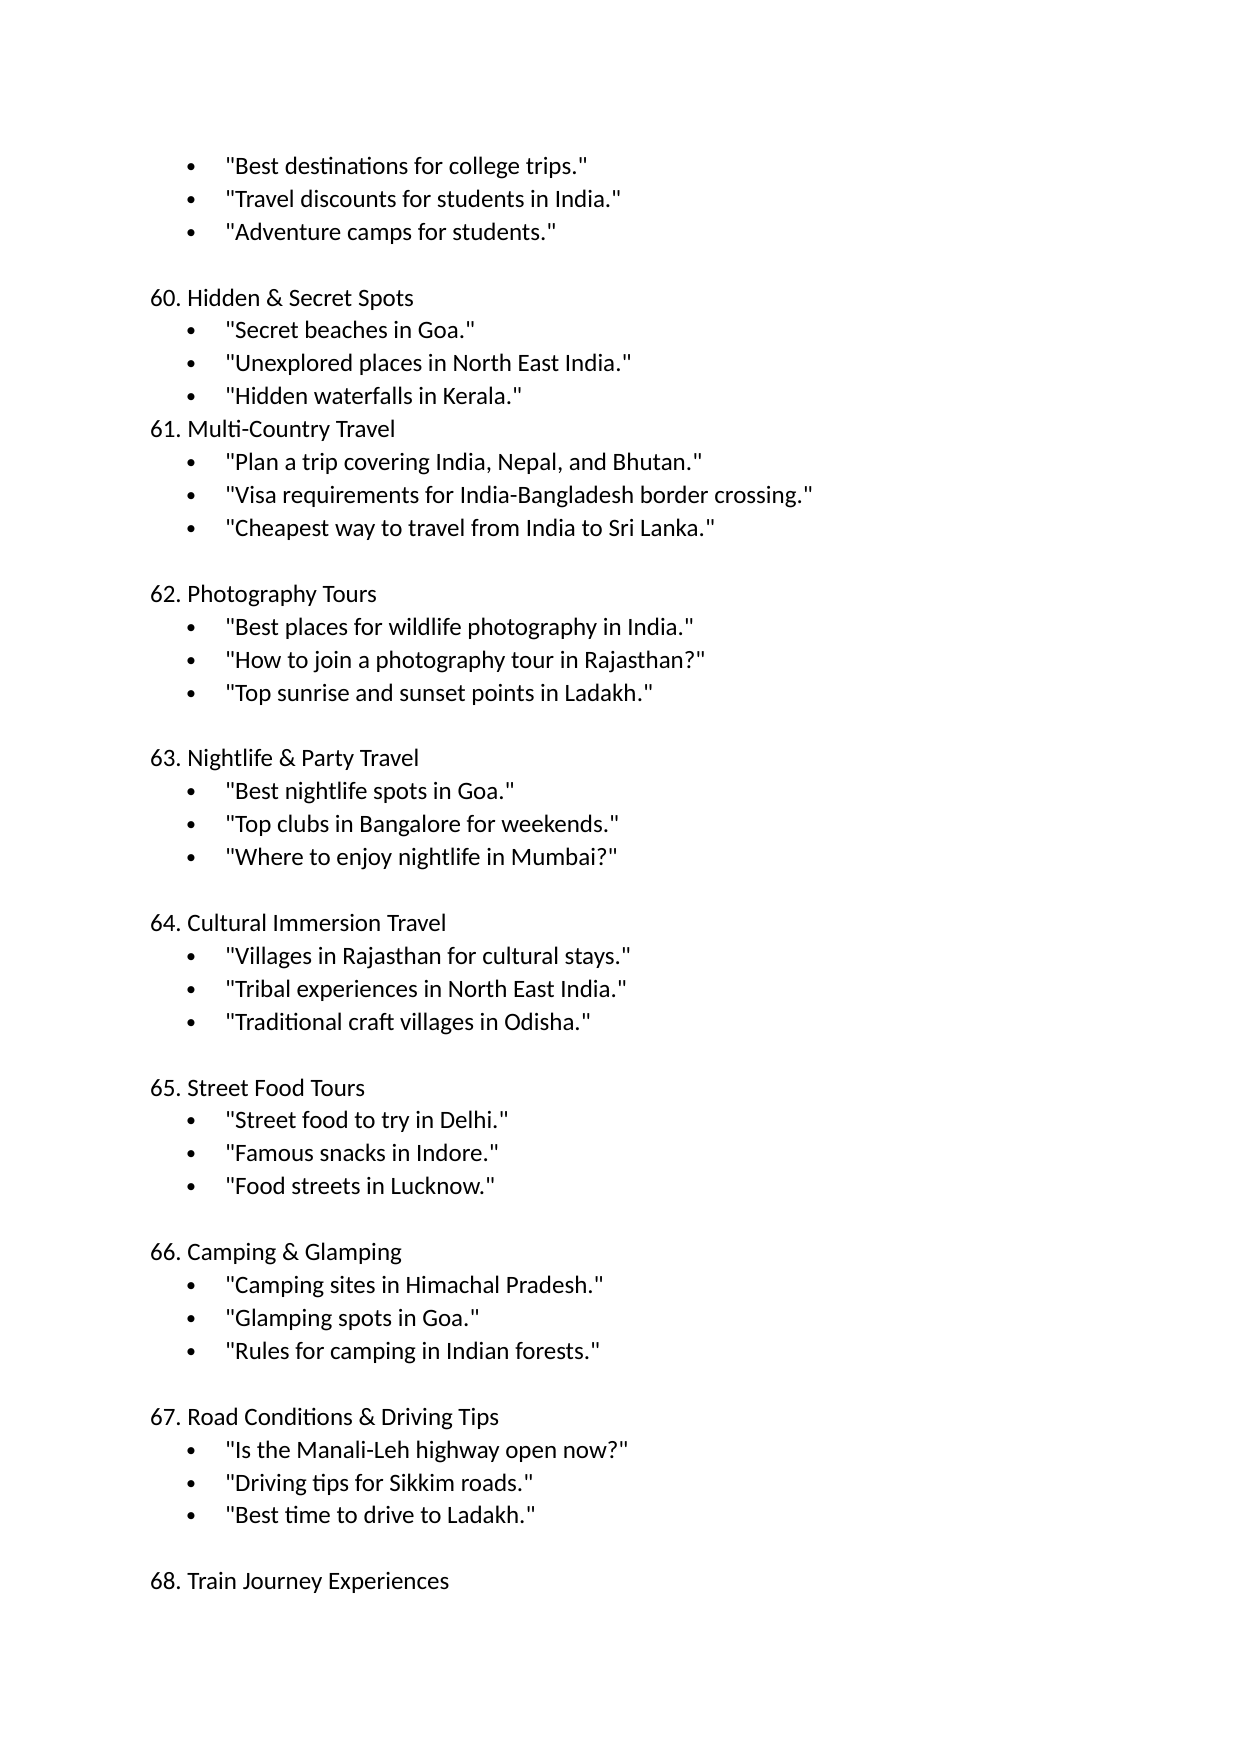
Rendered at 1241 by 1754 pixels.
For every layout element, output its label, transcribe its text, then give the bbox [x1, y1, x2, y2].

list "Best destinations for college trips." [187, 150, 1090, 181]
text 65. Street Food Tours [150, 1072, 1090, 1102]
list "Rules for camping in Indian forests." [187, 1335, 1090, 1366]
text 66. Camping & Glamping [150, 1236, 1090, 1267]
list "Tribal experiences in North East India." [187, 973, 1090, 1003]
text 68. Train Journey Experiences [150, 1565, 1090, 1596]
list "Adventure camps for students." [187, 216, 1090, 246]
list "Food streets in Lucknow." [187, 1170, 1090, 1201]
list "Is the Manali-Leh highway open now?" [187, 1434, 1090, 1464]
list "Villages in Rajasthan for cultural stays." [187, 940, 1090, 971]
text 61. Multi-Country Travel [150, 413, 1090, 444]
text 64. Cultural Immersion Travel [150, 907, 1090, 938]
list "Where to enjoy nightlife in Mumbai?" [187, 841, 1090, 872]
list "Driving tips for Sikkim roads." [187, 1467, 1090, 1497]
list "How to join a photography tour in Rajasthan?" [187, 644, 1090, 674]
text 63. Nightlife & Party Travel [150, 742, 1090, 773]
list "Visa requirements for India-Bangladesh border crossing." [187, 479, 1090, 510]
list "Famous snacks in Indore." [187, 1137, 1090, 1168]
list "Camping sites in Himachal Pradesh." [187, 1269, 1090, 1300]
list "Cheapest way to travel from India to Sri Lanka." [187, 512, 1090, 543]
list "Street food to try in Delhi." [187, 1104, 1090, 1135]
text 60. Hidden & Secret Spots [150, 282, 1090, 312]
list "Best places for wildlife photography in India." [187, 611, 1090, 641]
list "Plan a trip covering India, Nepal, and Bhutan." [187, 446, 1090, 477]
list "Best time to drive to Ladakh." [187, 1499, 1090, 1530]
list "Secret beaches in Goa." [187, 314, 1090, 345]
list "Travel discounts for students in India." [187, 183, 1090, 213]
text 62. Photography Tours [150, 578, 1090, 608]
list "Glamping spots in Goa." [187, 1302, 1090, 1333]
list "Top sunrise and sunset points in Ladakh." [187, 677, 1090, 707]
text 67. Road Conditions & Driving Tips [150, 1401, 1090, 1431]
list "Best nightlife spots in Goa." [187, 775, 1090, 806]
list "Hidden waterfalls in Kerala." [187, 380, 1090, 411]
list "Traditional craft villages in Odisha." [187, 1006, 1090, 1036]
list "Top clubs in Bangalore for weekends." [187, 808, 1090, 839]
list "Unexplored places in North East India." [187, 347, 1090, 378]
